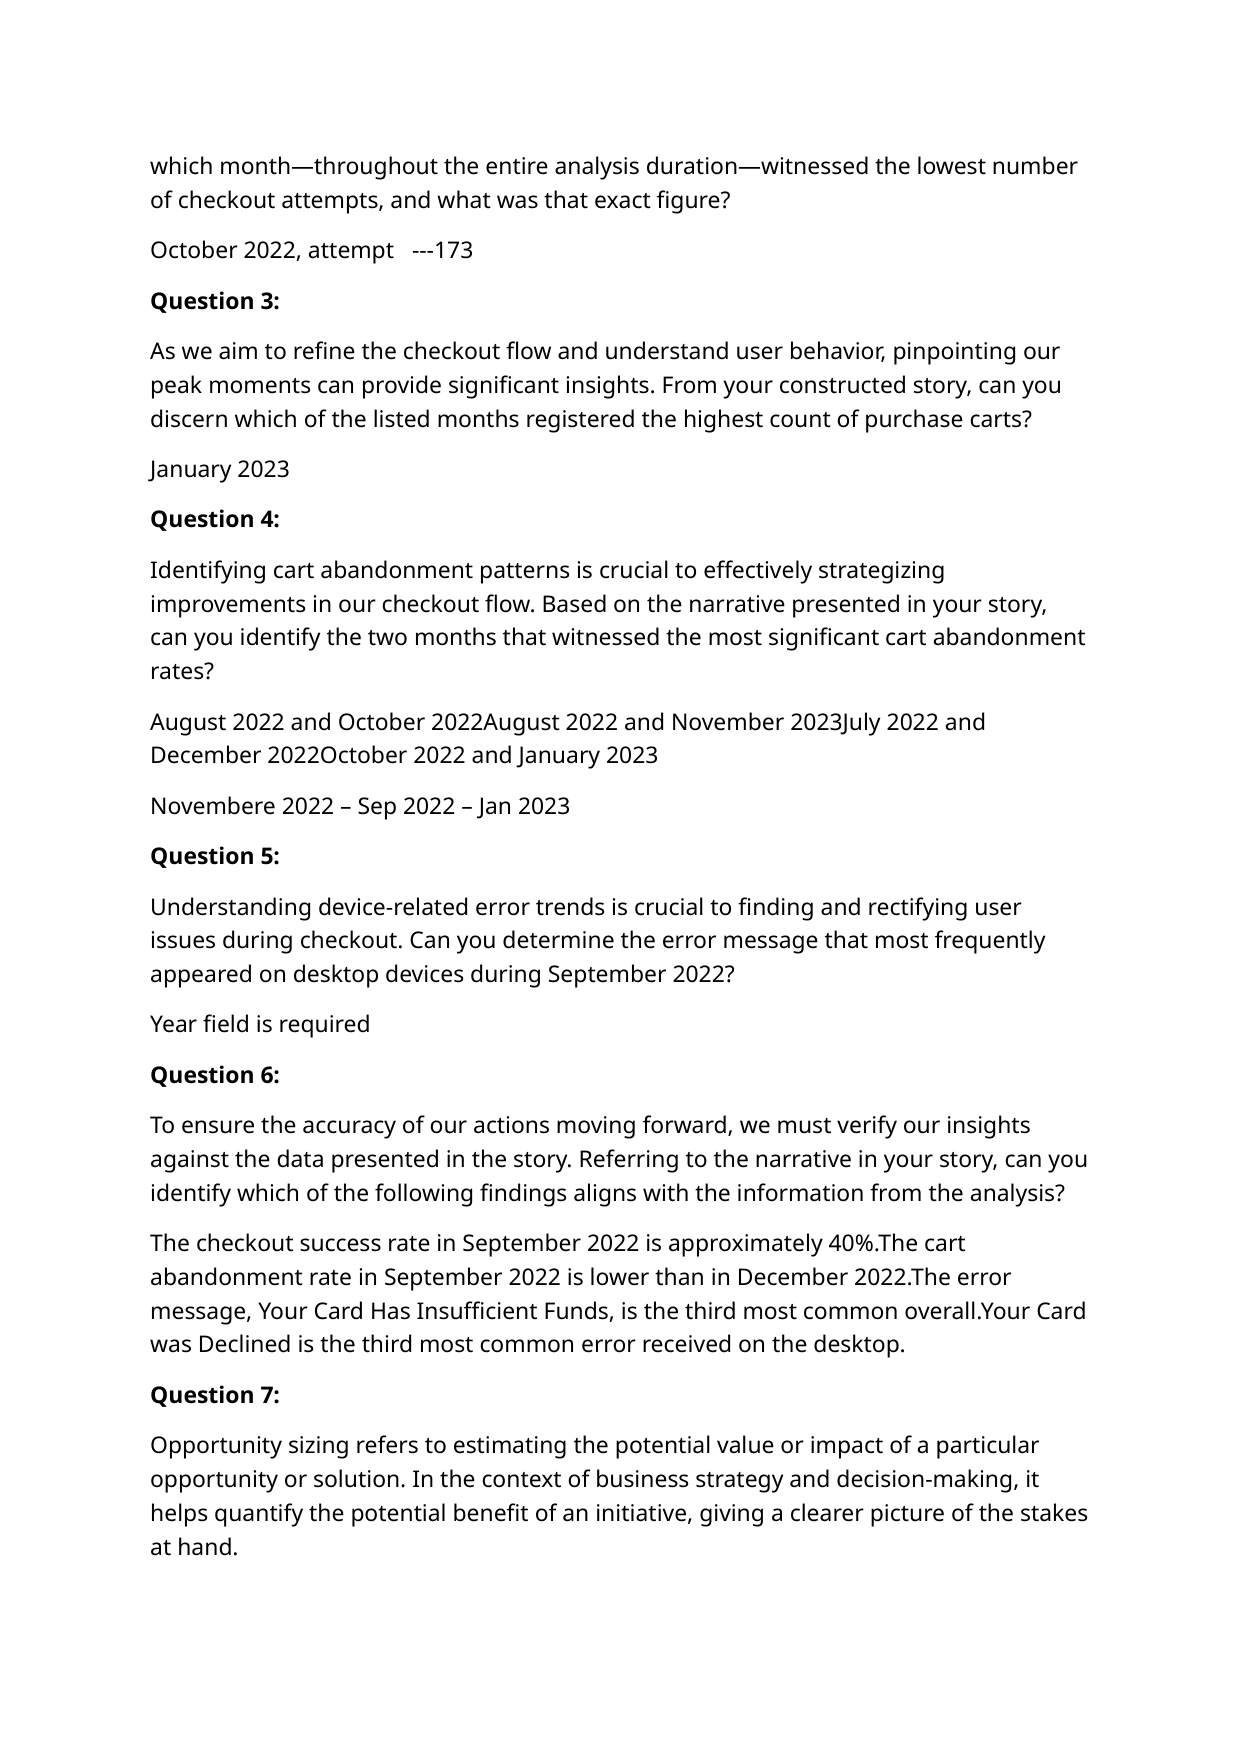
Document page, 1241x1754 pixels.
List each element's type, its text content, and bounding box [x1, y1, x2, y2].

text Question 3: [150, 284, 1090, 316]
text Year field is required [150, 1008, 1090, 1039]
text Novembere 2022 – Sep 2022 – Jan 2023 [150, 789, 1090, 821]
text Question 5: [150, 840, 1090, 871]
text Question 4: [150, 503, 1090, 534]
text Question 6: [150, 1059, 1090, 1090]
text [150, 150, 1090, 215]
text Identifying cart abandonment patterns is crucial to effectively strategizing improvements in our checkout flow. Based on the narrative presented in your story, can you identify the two months that witnessed the most significant cart abandonment rates? [150, 554, 1090, 686]
text As we aim to refine the checkout flow and understand user behavior, pinpointing our peak moments can provide significant insights. From your constructed story, can you discern which of the listed months registered the highest count of purchase carts? [150, 335, 1090, 434]
text August 2022 and October 2022August 2022 and November 2023July 2022 and December 2022October 2022 and January 2023 [150, 705, 1090, 770]
text October 2022, attempt ---173 [150, 234, 1090, 265]
text Opportunity sizing refers to estimating the potential value or impact of a particular opportunity or solution. In the context of business strategy and decision-making, it helps quantify the potential benefit of an initiative, giving a clearer picture of the stakes at hand. [150, 1429, 1090, 1562]
text The checkout success rate in September 2022 is approximately 40%.The cart abandonment rate in September 2022 is lower than in December 2022.The error message, Your Card Has Insufficient Funds, is the third most common overall.Your Card was Declined is the third most common error received on the desktop. [150, 1227, 1090, 1359]
text To ensure the accuracy of our actions moving forward, we must verify our insights against the data presented in the story. Referring to the narrative in your story, can you identify which of the following findings aligns with the information from the analysis? [150, 1109, 1090, 1208]
text January 2023 [150, 453, 1090, 484]
text Question 7: [150, 1379, 1090, 1410]
text Understanding device-related error trends is crucial to finding and rectifying user issues during checkout. Can you determine the error message that most frequently appeared on desktop devices during September 2022? [150, 890, 1090, 989]
